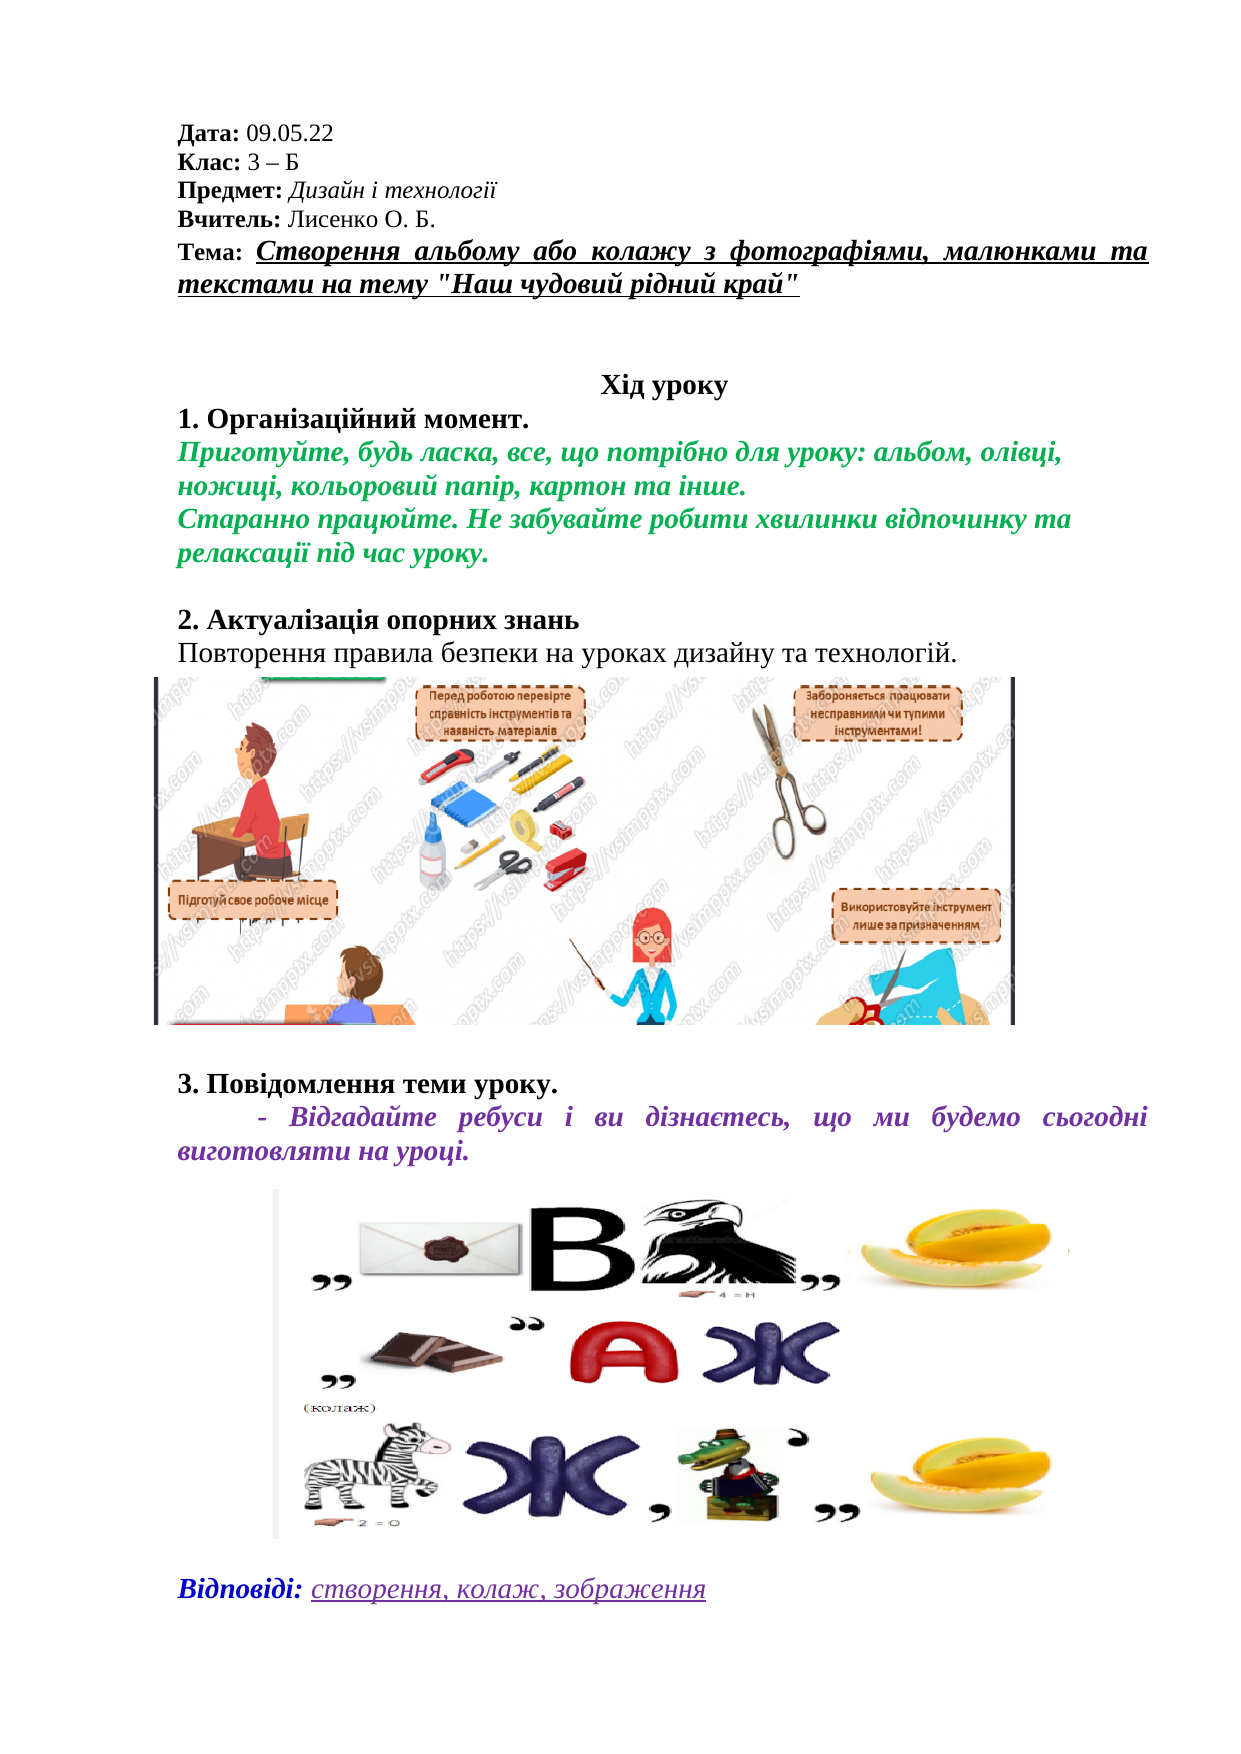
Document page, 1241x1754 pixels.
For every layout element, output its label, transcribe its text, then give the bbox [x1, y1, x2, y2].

text Повторення правила безпеки на уроках дизайну та технологій. [177, 636, 1152, 669]
text 2. Актуалізація опорних знань [177, 602, 1152, 636]
text Приготуйте, будь ласка, все, що потрібно для уроку: альбом, олівці, ножиці, кольоровий папір, картон та інше. [177, 434, 1152, 501]
text Хід уроку [177, 367, 1152, 401]
picture [272, 1189, 1070, 1539]
text 1. Організаційний момент. [177, 401, 1152, 434]
text Дата: 09.05.22 [177, 118, 1152, 147]
text Відповіді: створення, колаж, зображення [177, 1571, 1152, 1605]
text - Відгадайте ребуси і ви дізнаєтесь, що ми будемо сьогодні виготовляти на уроці. [177, 1099, 1152, 1166]
text Предмет: Дизайн і технології [177, 176, 1152, 204]
text 3. Повідомлення теми уроку. [177, 1066, 1152, 1099]
picture [153, 677, 1015, 1025]
text Старанно працюйте. Не забувайте робити хвилинки відпочинку та релаксації під час уроку. [177, 501, 1152, 568]
text Тема: Створення альбому або колажу з фотографіями, малюнками та текстами на тему "Наш чудовий рідний край" [800, 233, 1152, 300]
text Вчитель: Лисенко О. Б. [177, 204, 1152, 233]
text Клас: 3 – Б [177, 147, 1152, 176]
